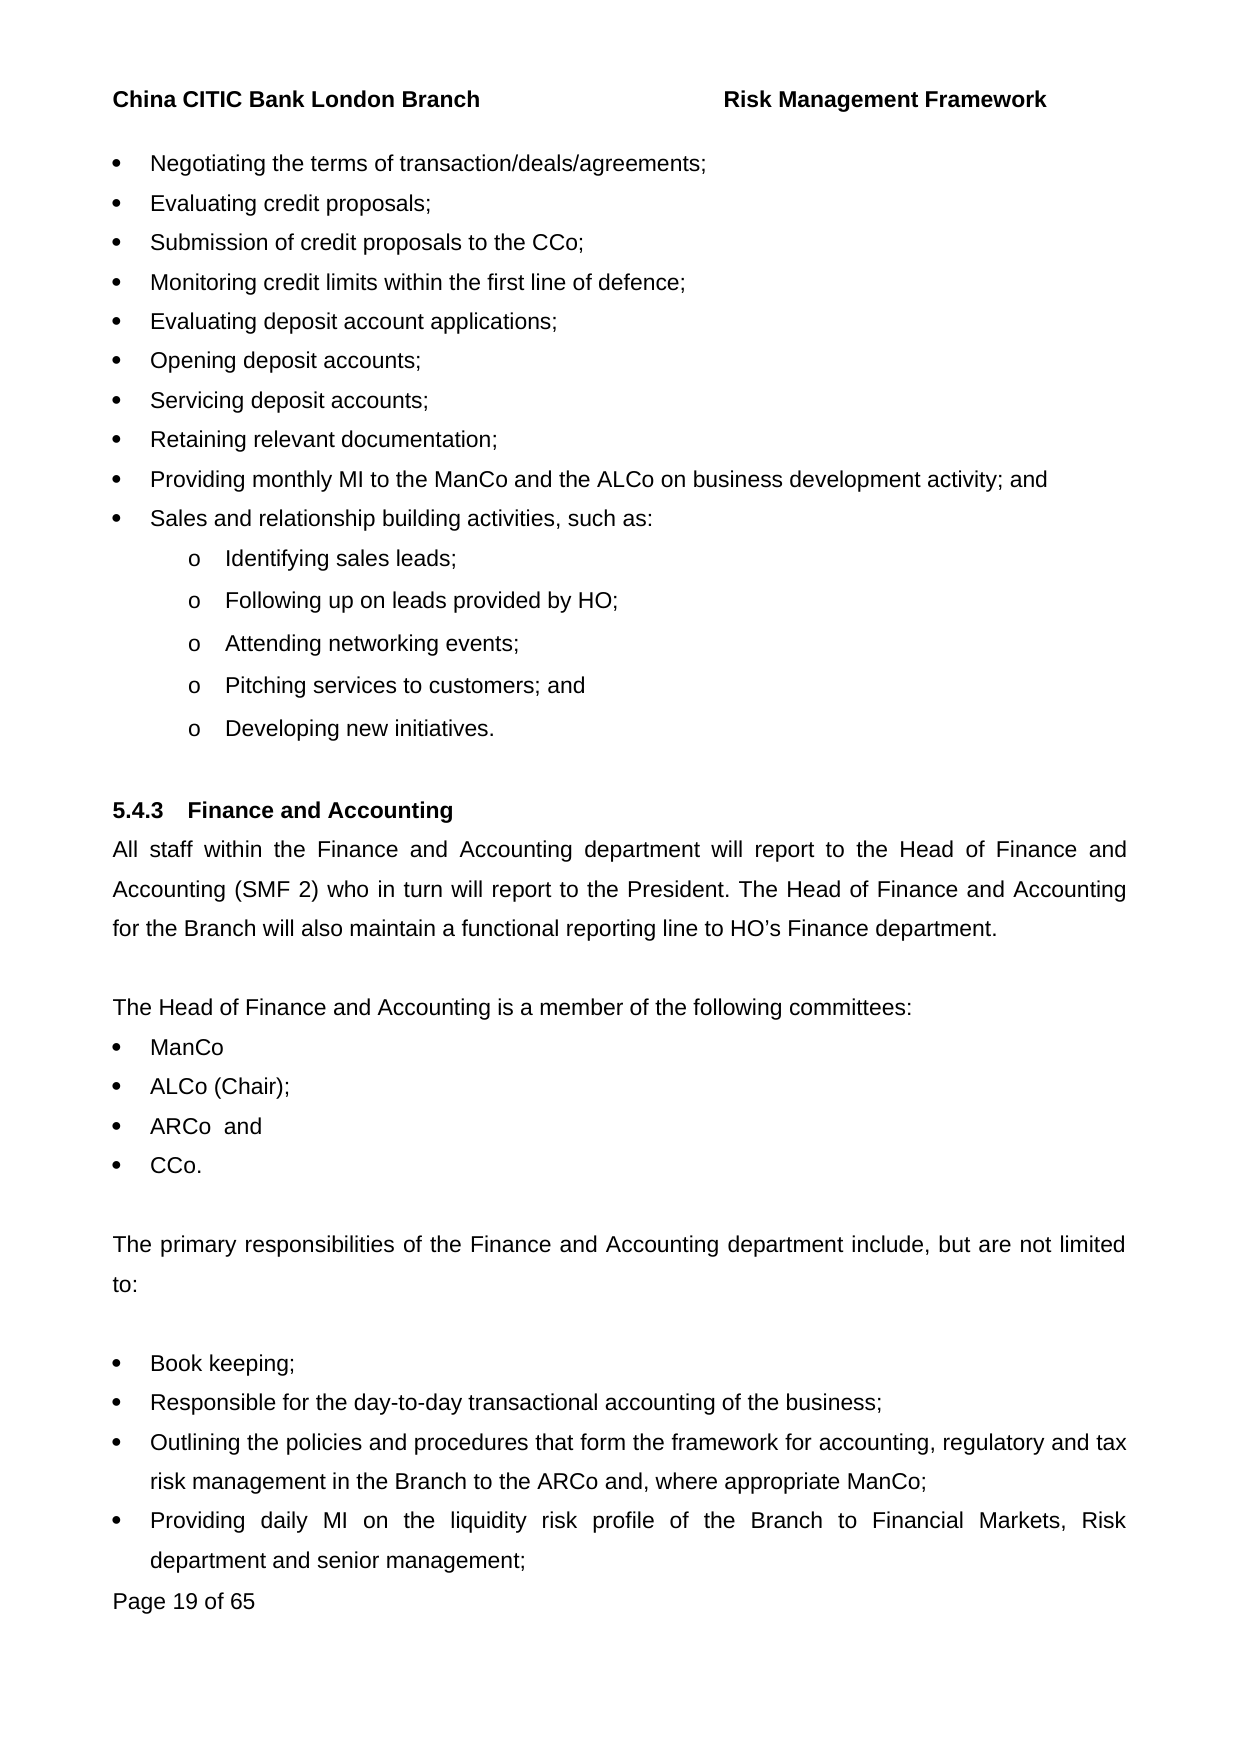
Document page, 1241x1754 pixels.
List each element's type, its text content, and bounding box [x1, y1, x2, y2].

text Sales and relationship building activities, such as: [112, 505, 1128, 532]
text Retaining relevant documentation; [112, 426, 1128, 453]
text CCo. [112, 1152, 1128, 1178]
text Developing new initiatives. [187, 715, 1128, 743]
text Evaluating deposit account applications; [112, 308, 1128, 334]
text The Head of Finance and Accounting is a member of the following committees: [112, 994, 1128, 1021]
text Outlining the policies and procedures that form the framework for accounting, regulatory and tax risk management in the Branch to the ARCo and, where appropriate ManCo; [112, 1428, 1128, 1494]
text All staff within the Finance and Accounting department will report to the Head of Finance and Accounting (SMF 2) who in turn will report to the President. The Head of Finance and Accounting for the Branch will also maintain a functional reporting line to HO’s Finance department. [112, 836, 1128, 942]
text Providing monthly MI to the ManCo and the ALCo on business development activity; and [112, 466, 1128, 492]
text Submission of credit proposals to the CCo; [112, 229, 1128, 255]
text Servicing deposit accounts; [112, 387, 1128, 413]
subtitle Finance and Accounting [112, 797, 1128, 823]
text ARCo and [112, 1113, 1128, 1139]
text Attending networking events; [187, 630, 1128, 658]
text ManCo [112, 1034, 1128, 1060]
text Following up on leads provided by HO; [187, 587, 1128, 616]
text Pitching services to customers; and [187, 672, 1128, 701]
text Opening deposit accounts; [112, 347, 1128, 374]
text Book keeping; [112, 1349, 1128, 1376]
text Negotiating the terms of transaction/deals/agreements; [112, 150, 1128, 176]
text ALCo (Chair); [112, 1073, 1128, 1099]
text Responsible for the day-to-day transactional accounting of the business; [112, 1389, 1128, 1415]
text The primary responsibilities of the Finance and Accounting department include, but are not limited to: [112, 1231, 1128, 1297]
text Identifying sales leads; [187, 545, 1128, 573]
text Providing daily MI on the liquidity risk profile of the Branch to Financial Markets, Risk department and senior management; [112, 1507, 1128, 1573]
text Evaluating credit proposals; [112, 189, 1128, 216]
text Monitoring credit limits within the first line of defence; [112, 268, 1128, 295]
